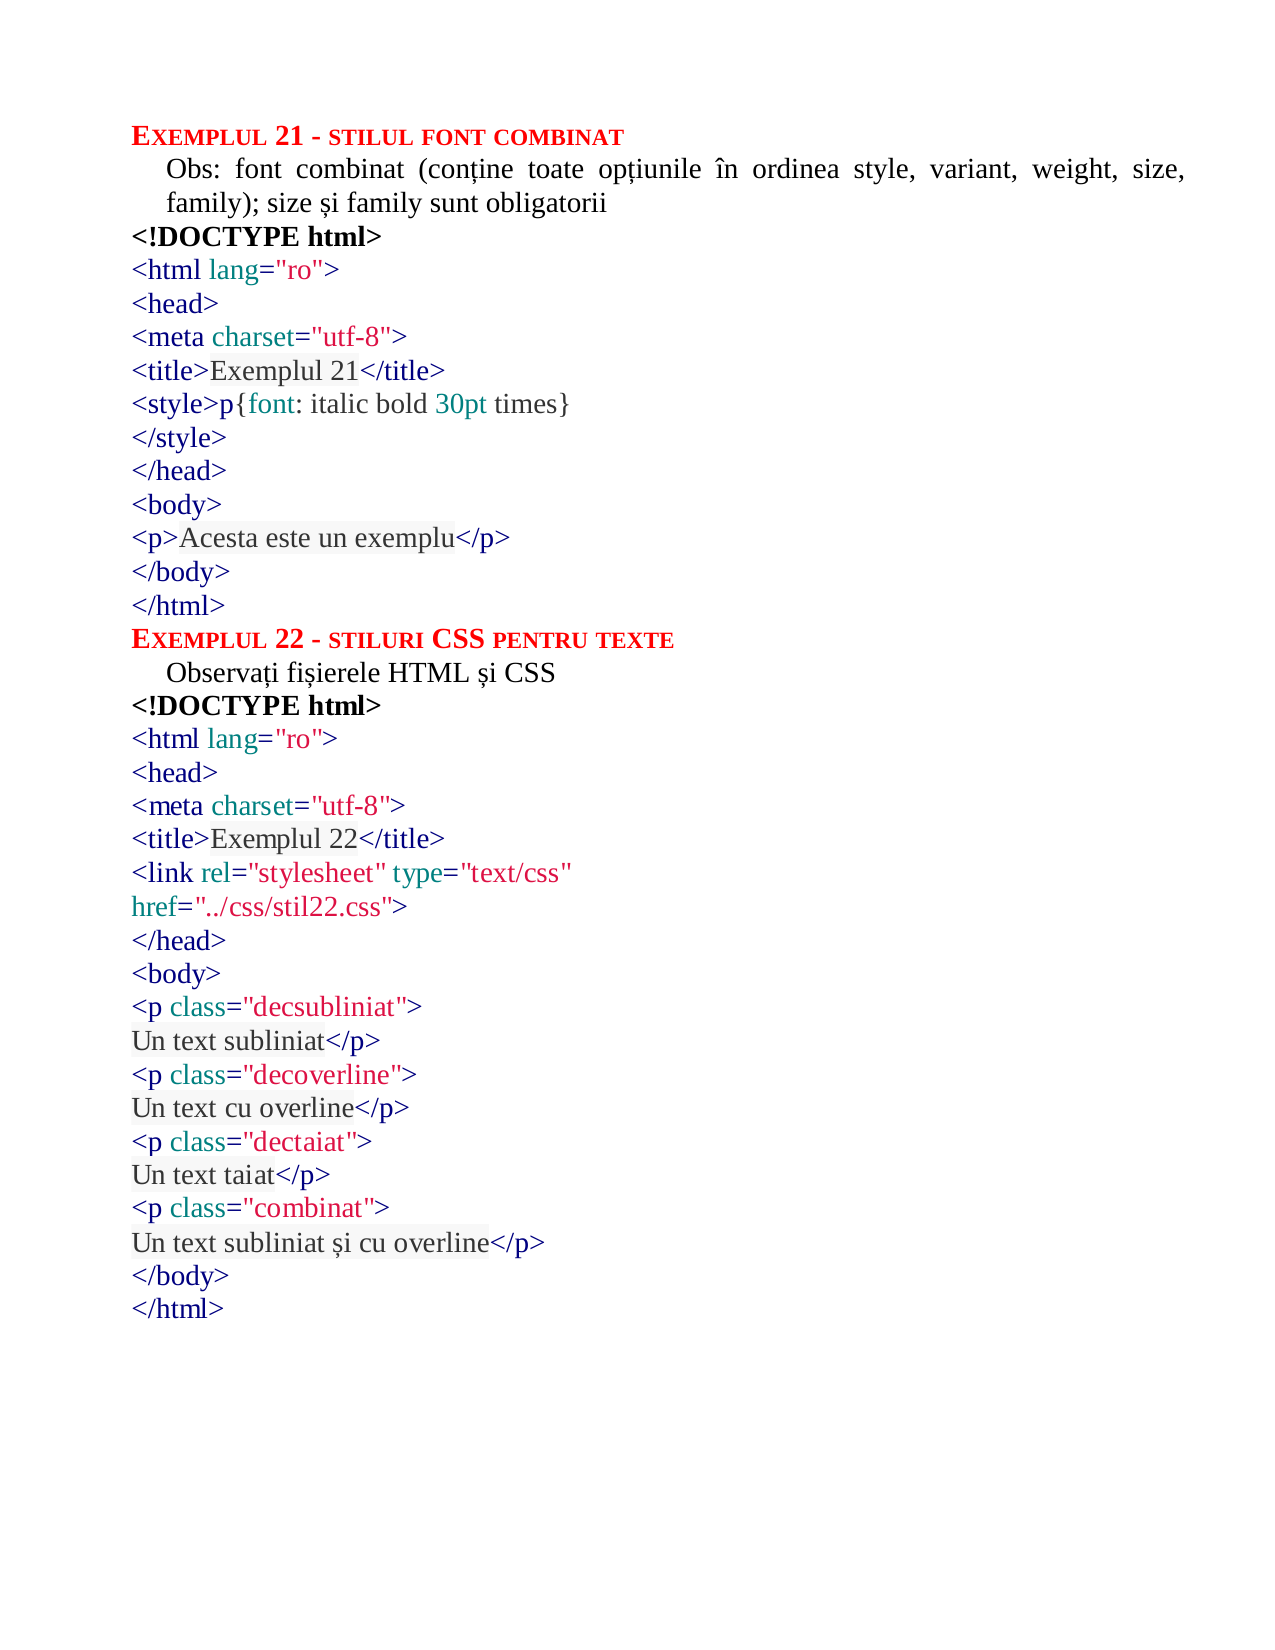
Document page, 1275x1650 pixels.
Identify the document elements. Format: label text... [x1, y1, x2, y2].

text </style> [131, 420, 1186, 453]
text <head> [131, 286, 1186, 319]
subtitle Exemplul 21 - stilul font combinat [131, 118, 1186, 152]
text <!DOCTYPE html> [131, 219, 1186, 252]
text <style>p{font: italic bold 30pt times} [131, 386, 1186, 420]
text </html> [131, 588, 1186, 621]
text <body> [131, 487, 1186, 521]
text <html lang="ro"> [131, 252, 1186, 286]
text <meta charset="utf-8"> [131, 319, 1186, 353]
text Obs: font combinat (conține toate opțiunile în ordinea style, variant, weight, size, family); size și family sunt obligatorii [166, 152, 1186, 219]
subtitle Exemplul 22 - stiluri CSS pentru texte [131, 621, 1186, 655]
text <title>Exemplul 21</title> [131, 353, 210, 386]
text <title>Exemplul 21</title> [359, 353, 1186, 386]
text </head> [131, 453, 1186, 487]
text Observați fișierele HTML și CSS [166, 655, 1186, 688]
text <p>Acesta este un exemplu</p> [455, 521, 1186, 554]
text </body> [131, 554, 1186, 588]
